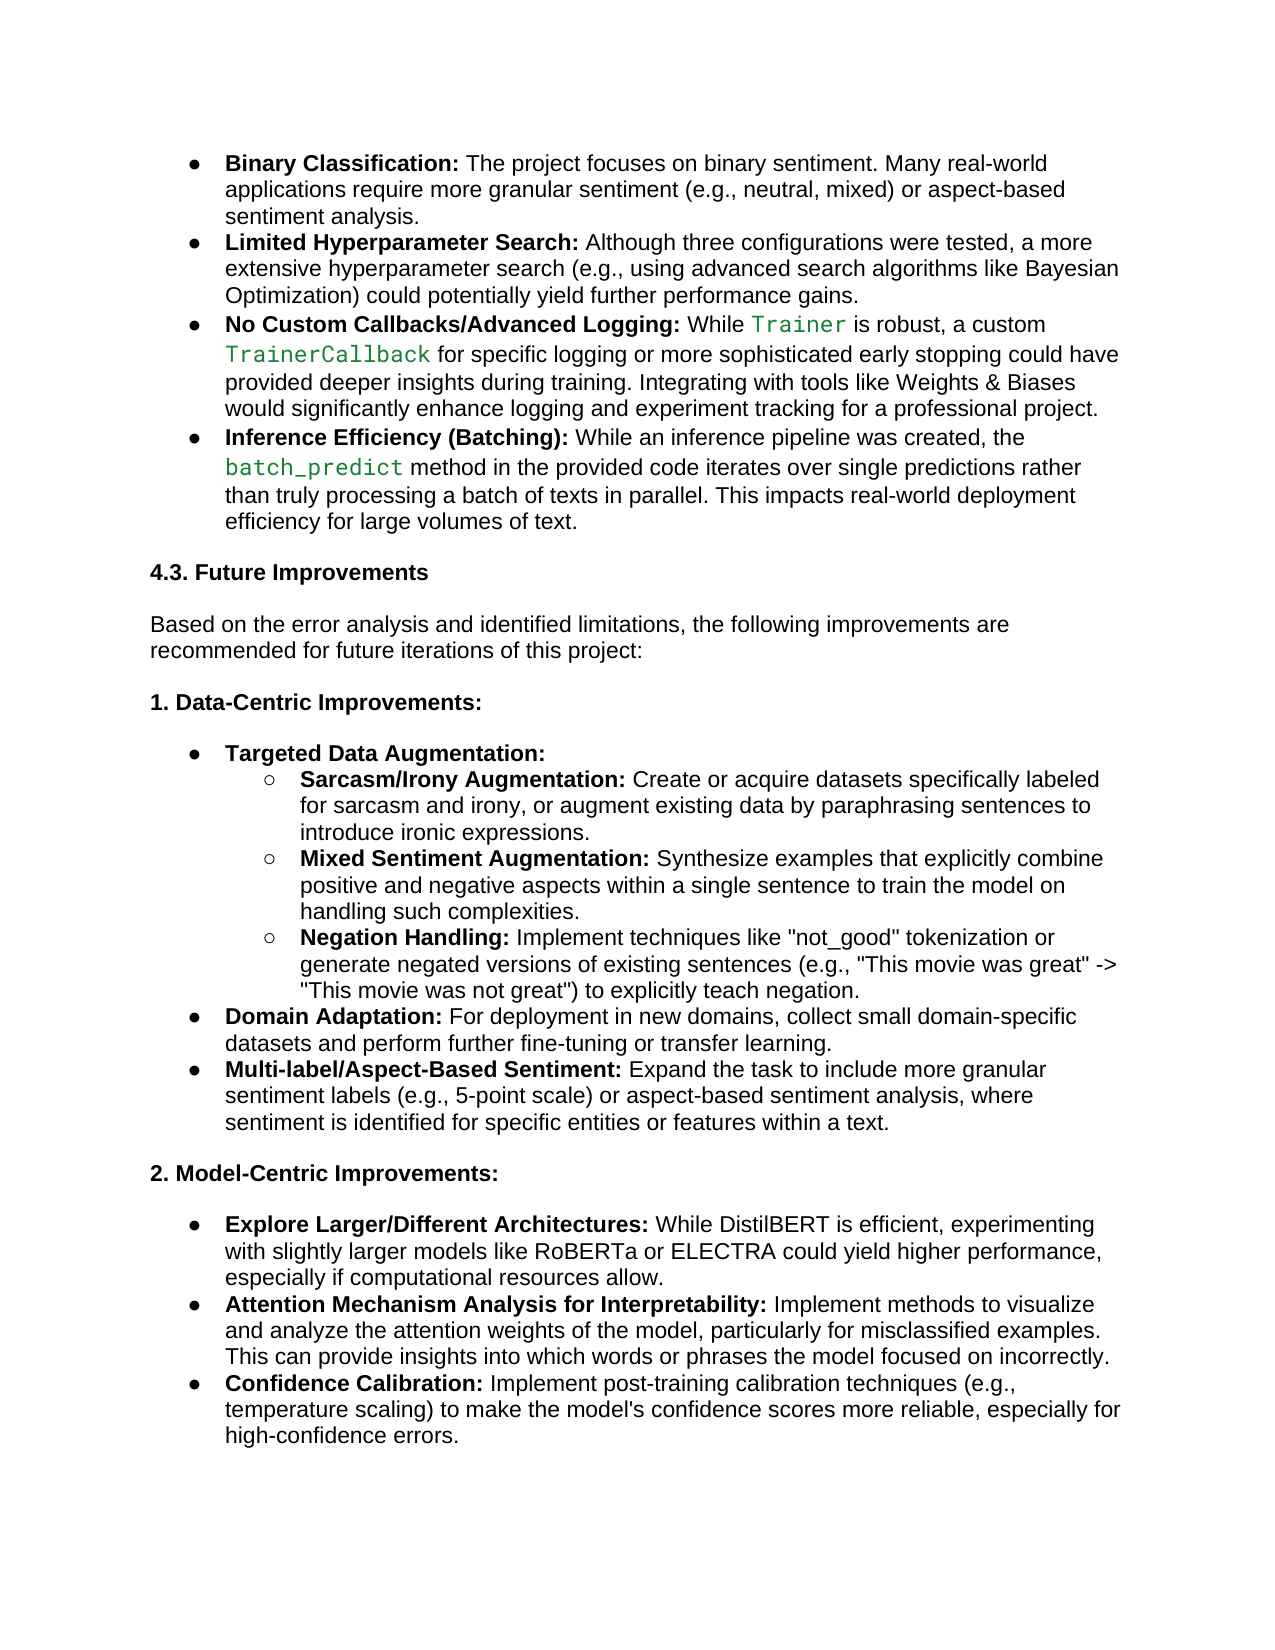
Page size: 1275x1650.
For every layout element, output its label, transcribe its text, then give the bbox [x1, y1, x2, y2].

list Multi-label/Aspect-Based Sentiment: Expand the task to include more granular sentiment labels (e.g., 5-point scale) or aspect-based sentiment analysis, where sentiment is identified for specific entities or features within a text. [187, 1056, 1125, 1135]
list Attention Mechanism Analysis for Interpretability: Implement methods to visualize and analyze the attention weights of the model, particularly for misclassified examples. This can provide insights into which words or phrases the model focused on incorrectly. [187, 1291, 1125, 1369]
text 2. Model-Centric Improvements: [150, 1160, 1125, 1186]
list No Custom Callbacks/Advanced Logging: While Trainer is robust, a custom TrainerCallback for specific logging or more sophisticated early stopping could have provided deeper insights during training. Integrating with tools like Weights & Biases would significantly enhance logging and experiment tracking for a professional project. [187, 308, 1125, 421]
list Targeted Data Augmentation: [187, 740, 1125, 766]
subtitle 4.3. Future Improvements [150, 559, 1125, 586]
list Limited Hyperparameter Search: Although three configurations were tested, a more extensive hyperparameter search (e.g., using advanced search algorithms like Bayesian Optimization) could potentially yield further performance gains. [187, 229, 1125, 308]
list Domain Adaptation: For deployment in new domains, collect small domain-specific datasets and perform further fine-tuning or transfer learning. [187, 1003, 1125, 1056]
list Binary Classification: The project focuses on binary sentiment. Many real-world applications require more granular sentiment (e.g., neutral, mixed) or aspect-based sentiment analysis. [187, 150, 1125, 229]
list Confidence Calibration: Implement post-training calibration techniques (e.g., temperature scaling) to make the model's confidence scores more reliable, especially for high-confidence errors. [187, 1369, 1125, 1449]
text Based on the error analysis and identified limitations, the following improvements are recommended for future iterations of this project: [150, 611, 1125, 663]
list Sarcasm/Irony Augmentation: Create or acquire datasets specifically labeled for sarcasm and irony, or augment existing data by paraphrasing sentences to introduce ironic expressions. [262, 766, 1125, 845]
list Explore Larger/Different Architectures: While DistilBERT is efficient, experimenting with slightly larger models like RoBERTa or ELECTRA could yield higher performance, especially if computational resources allow. [187, 1211, 1125, 1291]
list Mixed Sentiment Augmentation: Synthesize examples that explicitly combine positive and negative aspects within a single sentence to train the model on handling such complexities. [262, 845, 1125, 924]
list Negation Handling: Implement techniques like "not_good" tokenization or generate negated versions of existing sentences (e.g., "This movie was great" -> "This movie was not great") to explicitly teach negation. [262, 924, 1125, 1003]
list Inference Efficiency (Batching): While an inference pipeline was created, the batch_predict method in the provided code iterates over single predictions rather than truly processing a batch of texts in parallel. This impacts real-world deployment efficiency for large volumes of text. [187, 421, 1125, 534]
text 1. Data-Centric Improvements: [150, 688, 1125, 715]
